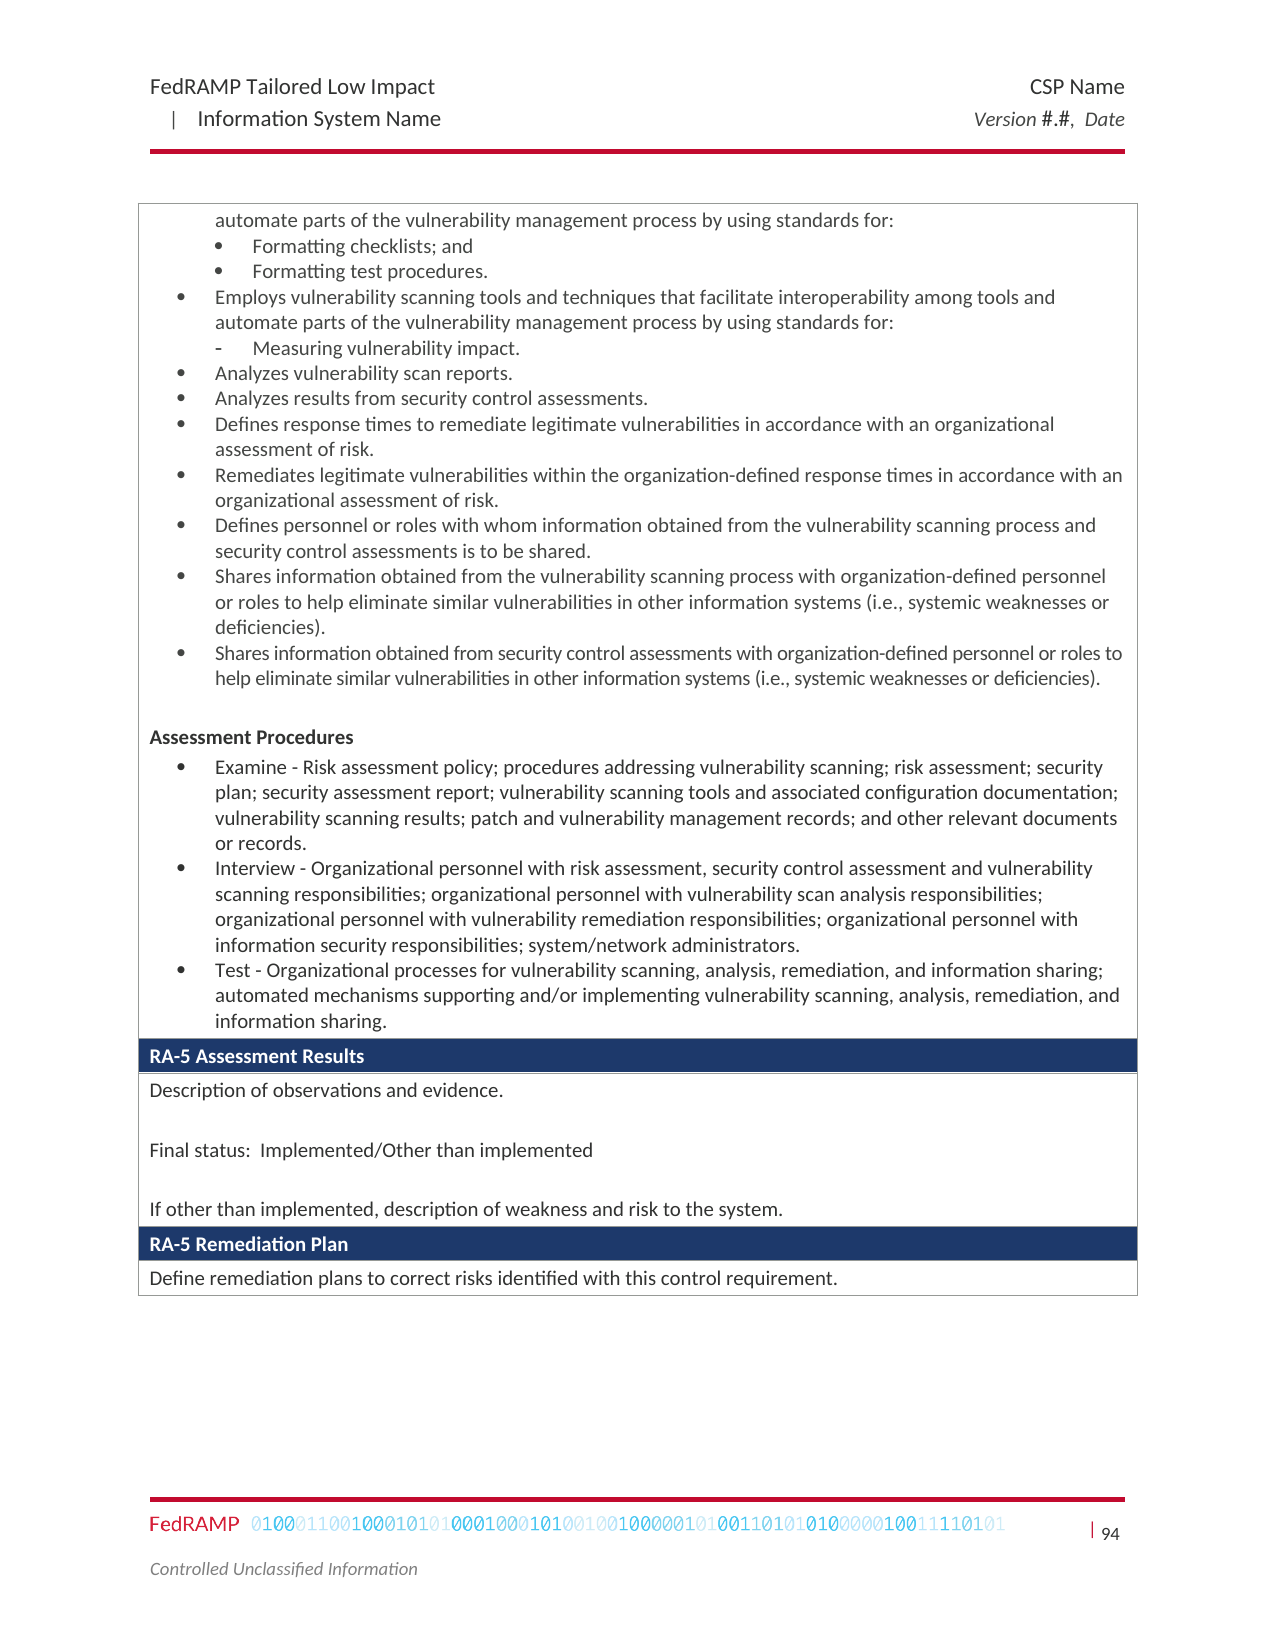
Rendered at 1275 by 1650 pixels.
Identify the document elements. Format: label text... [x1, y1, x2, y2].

table_cell Define remediation plans to correct risks identified with this control requirement. [139, 1261, 1137, 1295]
picture [150, 1514, 1005, 1540]
table_cell RA-5 Assessment Results [139, 1039, 1137, 1072]
table_cell RA-5 Remediation Plan [139, 1227, 1137, 1260]
table_cell Description of observations and evidence. Final status: Implemented/Other than implemented If other than implemented, description of weakness and risk to the system. [139, 1074, 1137, 1226]
